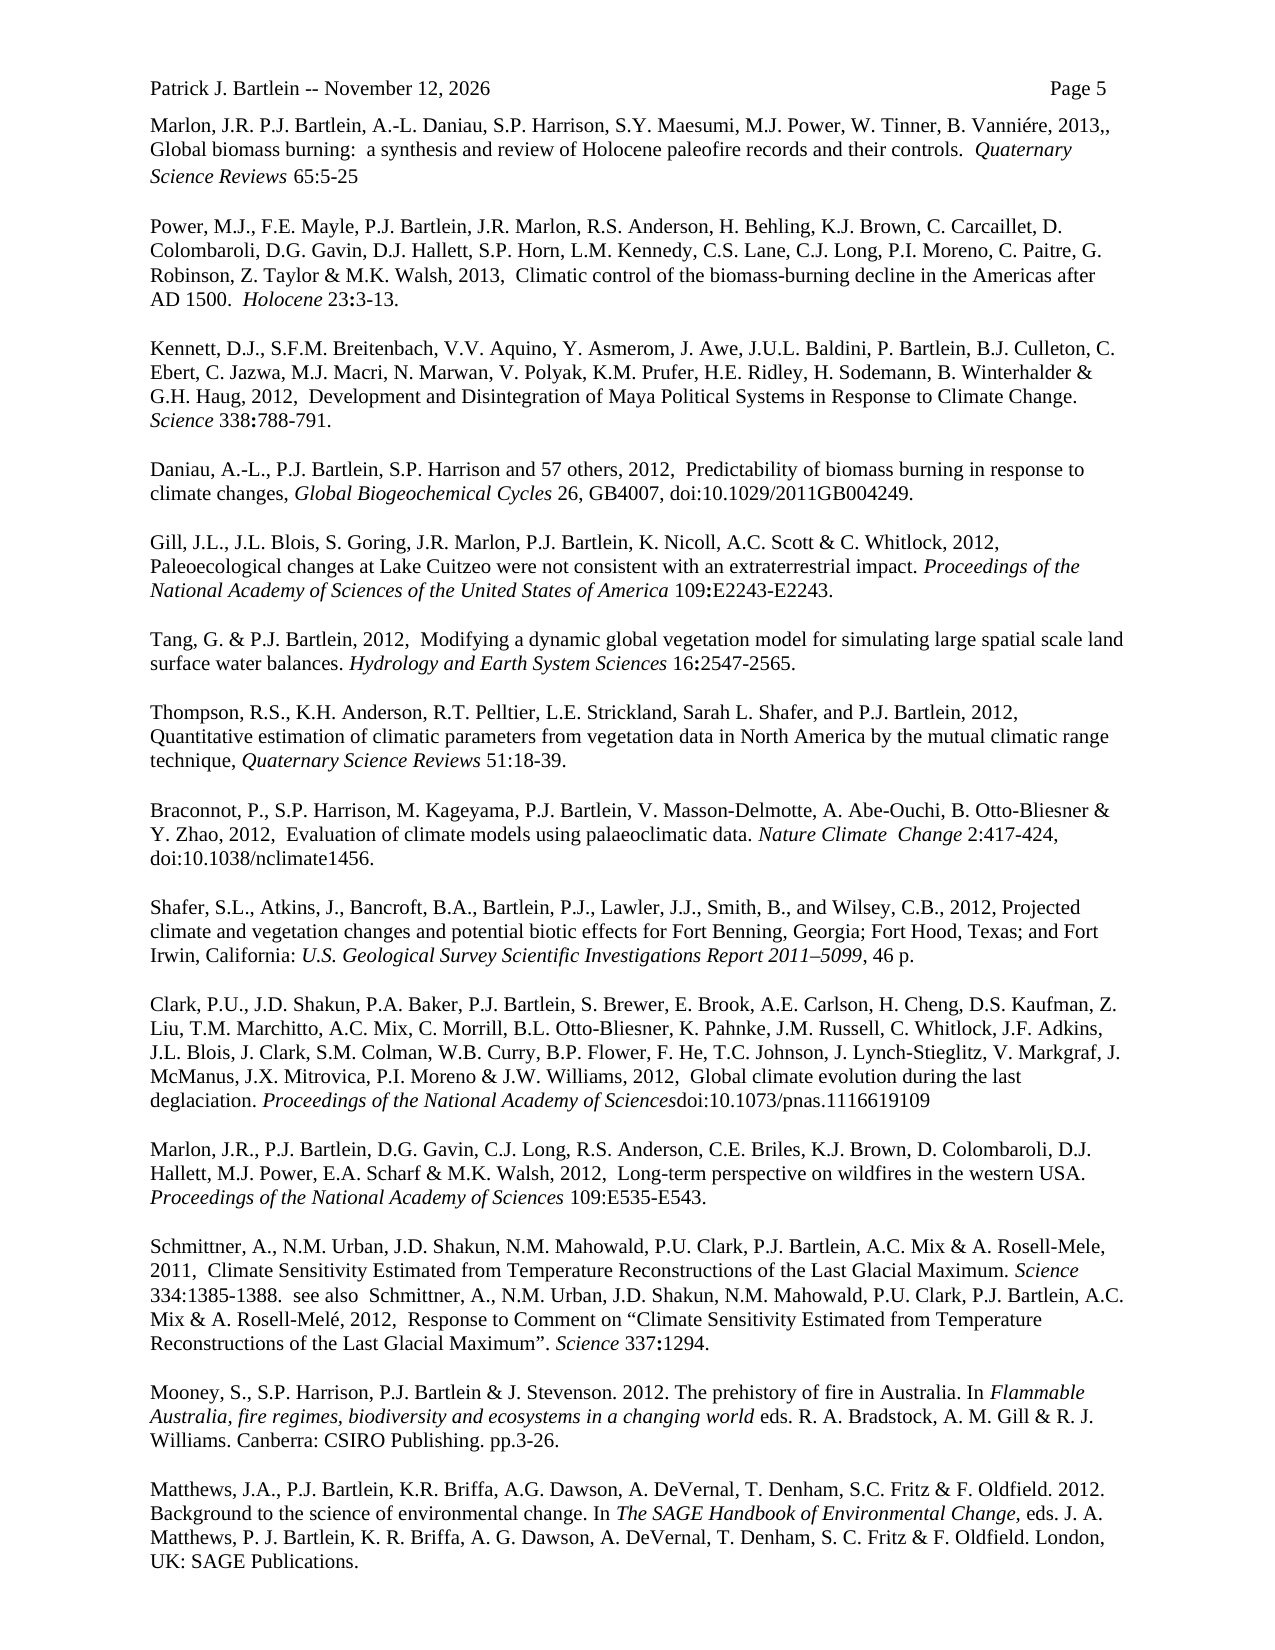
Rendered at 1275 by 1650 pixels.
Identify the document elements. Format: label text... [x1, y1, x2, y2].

text Tang, G. & P.J. Bartlein, 2012, Modifying a dynamic global vegetation model for simulating large spatial scale land surface water balances. Hydrology and Earth System Sciences 16:2547-2565. [150, 627, 1125, 675]
text Clark, P.U., J.D. Shakun, P.A. Baker, P.J. Bartlein, S. Brewer, E. Brook, A.E. Carlson, H. Cheng, D.S. Kaufman, Z. Liu, T.M. Marchitto, A.C. Mix, C. Morrill, B.L. Otto-Bliesner, K. Pahnke, J.M. Russell, C. Whitlock, J.F. Adkins, J.L. Blois, J. Clark, S.M. Colman, W.B. Curry, B.P. Flower, F. He, T.C. Johnson, J. Lynch-Stieglitz, V. Markgraf, J. McManus, J.X. Mitrovica, P.I. Moreno & J.W. Williams, 2012, Global climate evolution during the last deglaciation. Proceedings of the National Academy of Sciencesdoi:10.1073/pnas.1116619109 [150, 992, 1125, 1112]
text Power, M.J., F.E. Mayle, P.J. Bartlein, J.R. Marlon, R.S. Anderson, H. Behling, K.J. Brown, C. Carcaillet, D. Colombaroli, D.G. Gavin, D.J. Hallett, S.P. Horn, L.M. Kennedy, C.S. Lane, C.J. Long, P.I. Moreno, C. Paitre, G. Robinson, Z. Taylor & M.K. Walsh, 2013, Climatic control of the biomass-burning decline in the Americas after AD 1500. Holocene 23:3-13. [150, 214, 1125, 311]
text Thompson, R.S., K.H. Anderson, R.T. Pelltier, L.E. Strickland, Sarah L. Shafer, and P.J. Bartlein, 2012, Quantitative estimation of climatic parameters from vegetation data in North America by the mutual climatic range technique, Quaternary Science Reviews 51:18-39. [150, 700, 1125, 772]
text Gill, J.L., J.L. Blois, S. Goring, J.R. Marlon, P.J. Bartlein, K. Nicoll, A.C. Scott & C. Whitlock, 2012, Paleoecological changes at Lake Cuitzeo were not consistent with an extraterrestrial impact. Proceedings of the National Academy of Sciences of the United States of America 109:E2243-E2243. [150, 530, 1125, 602]
text Mooney, S., S.P. Harrison, P.J. Bartlein & J. Stevenson. 2012. The prehistory of fire in Australia. In Flammable Australia, fire regimes, biodiversity and ecosystems in a changing world eds. R. A. Bradstock, A. M. Gill & R. J. Williams. Canberra: CSIRO Publishing. pp.3-26. [150, 1380, 1125, 1452]
text Daniau, A.-L., P.J. Bartlein, S.P. Harrison and 57 others, 2012, Predictability of biomass burning in response to climate changes, Global Biogeochemical Cycles 26, GB4007, doi:10.1029/2011GB004249. [150, 457, 1125, 505]
text Marlon, J.R., P.J. Bartlein, D.G. Gavin, C.J. Long, R.S. Anderson, C.E. Briles, K.J. Brown, D. Colombaroli, D.J. Hallett, M.J. Power, E.A. Scharf & M.K. Walsh, 2012, Long-term perspective on wildfires in the western USA. Proceedings of the National Academy of Sciences 109:E535-E543. [150, 1137, 1125, 1209]
text Braconnot, P., S.P. Harrison, M. Kageyama, P.J. Bartlein, V. Masson-Delmotte, A. Abe-Ouchi, B. Otto-Bliesner & Y. Zhao, 2012, Evaluation of climate models using palaeoclimatic data. Nature Climate Change 2:417-424, doi:10.1038/nclimate1456. [150, 797, 1125, 870]
text Matthews, J.A., P.J. Bartlein, K.R. Briffa, A.G. Dawson, A. DeVernal, T. Denham, S.C. Fritz & F. Oldfield. 2012. Background to the science of environmental change. In The SAGE Handbook of Environmental Change, eds. J. A. Matthews, P. J. Bartlein, K. R. Briffa, A. G. Dawson, A. DeVernal, T. Denham, S. C. Fritz & F. Oldfield. London, UK: SAGE Publications. [150, 1477, 1125, 1573]
text Kennett, D.J., S.F.M. Breitenbach, V.V. Aquino, Y. Asmerom, J. Awe, J.U.L. Baldini, P. Bartlein, B.J. Culleton, C. Ebert, C. Jazwa, M.J. Macri, N. Marwan, V. Polyak, K.M. Prufer, H.E. Ridley, H. Sodemann, B. Winterhalder & G.H. Haug, 2012, Development and Disintegration of Maya Political Systems in Response to Climate Change. Science 338:788-791. [150, 336, 1125, 432]
text Schmittner, A., N.M. Urban, J.D. Shakun, N.M. Mahowald, P.U. Clark, P.J. Bartlein, A.C. Mix & A. Rosell-Mele, 2011, Climate Sensitivity Estimated from Temperature Reconstructions of the Last Glacial Maximum. Science 334:1385-1388. see also Schmittner, A., N.M. Urban, J.D. Shakun, N.M. Mahowald, P.U. Clark, P.J. Bartlein, A.C. Mix & A. Rosell-Melé, 2012, Response to Comment on “Climate Sensitivity Estimated from Temperature Reconstructions of the Last Glacial Maximum”. Science 337:1294. [150, 1234, 1125, 1355]
text Shafer, S.L., Atkins, J., Bancroft, B.A., Bartlein, P.J., Lawler, J.J., Smith, B., and Wilsey, C.B., 2012, Projected climate and vegetation changes and potential biotic effects for Fort Benning, Georgia; Fort Hood, Texas; and Fort Irwin, California: U.S. Geological Survey Scientific Investigations Report 2011–5099, 46 p. [150, 895, 1125, 967]
text Marlon, J.R. P.J. Bartlein, A.-L. Daniau, S.P. Harrison, S.Y. Maesumi, M.J. Power, W. Tinner, B. Vanniére, 2013,, Global biomass burning: a synthesis and review of Holocene paleofire records and their controls. Quaternary Science Reviews 65:5-25 [150, 112, 1125, 189]
